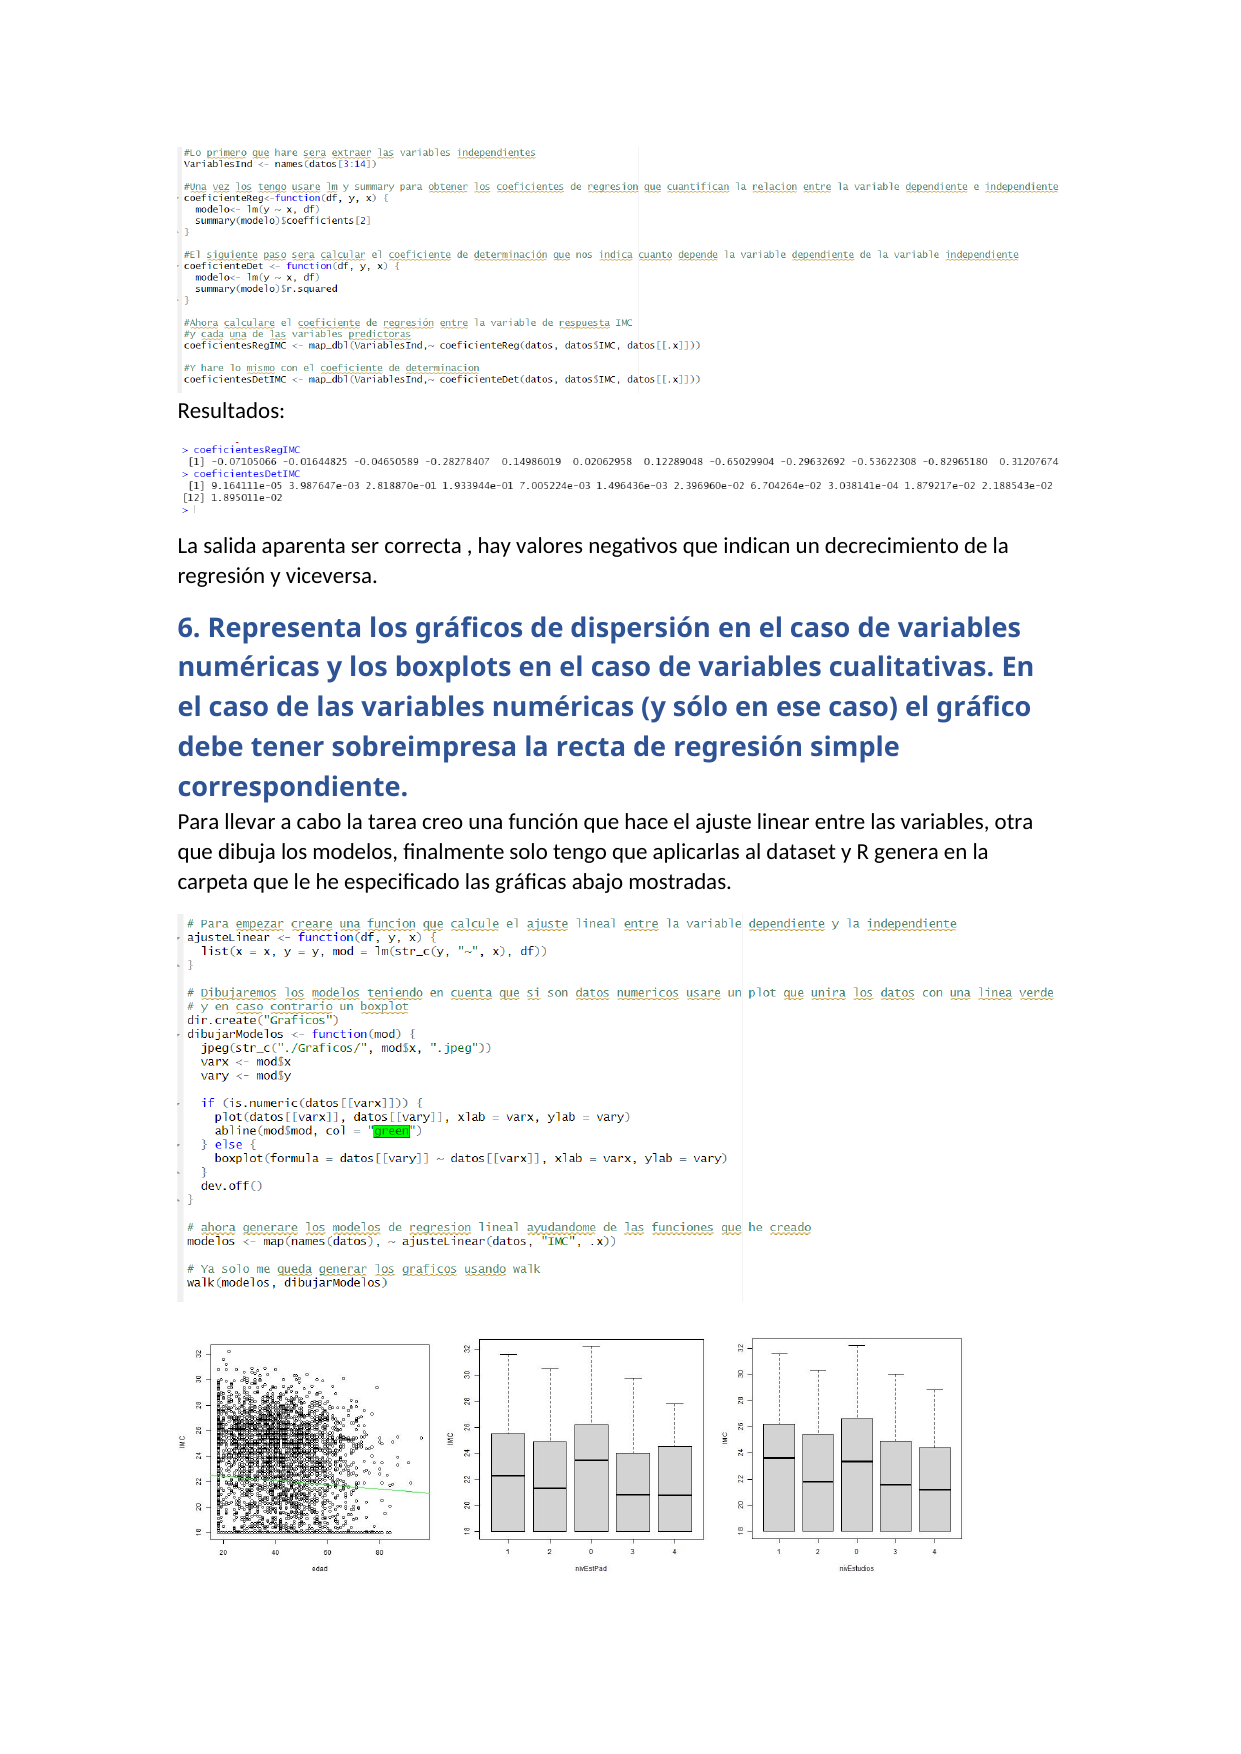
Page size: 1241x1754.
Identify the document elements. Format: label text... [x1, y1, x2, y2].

text La salida aparenta ser correcta , hay valores negativos que indican un decrecimiento de la regresión y viceversa. [177, 531, 1063, 589]
picture [177, 147, 1063, 393]
picture [177, 1304, 978, 1581]
picture [177, 442, 1063, 513]
picture [177, 914, 1063, 1302]
text Para llevar a cabo la tarea creo una función que hace el ajuste linear entre las variables, otra que dibuja los modelos, finalmente solo tengo que aplicarlas al dataset y R genera en la carpeta que le he especificado las gráficas abajo mostradas. [177, 807, 1063, 896]
text Resultados: [177, 396, 1063, 424]
subtitle 6. Representa los gráficos de dispersión en el caso de variables numéricas y los boxplots en el caso de variables cualitativas. En el caso de las variables numéricas (y sólo en ese caso) el gráfico debe tener sobreimpresa la recta de regresión simple correspondiente. [177, 608, 1063, 804]
